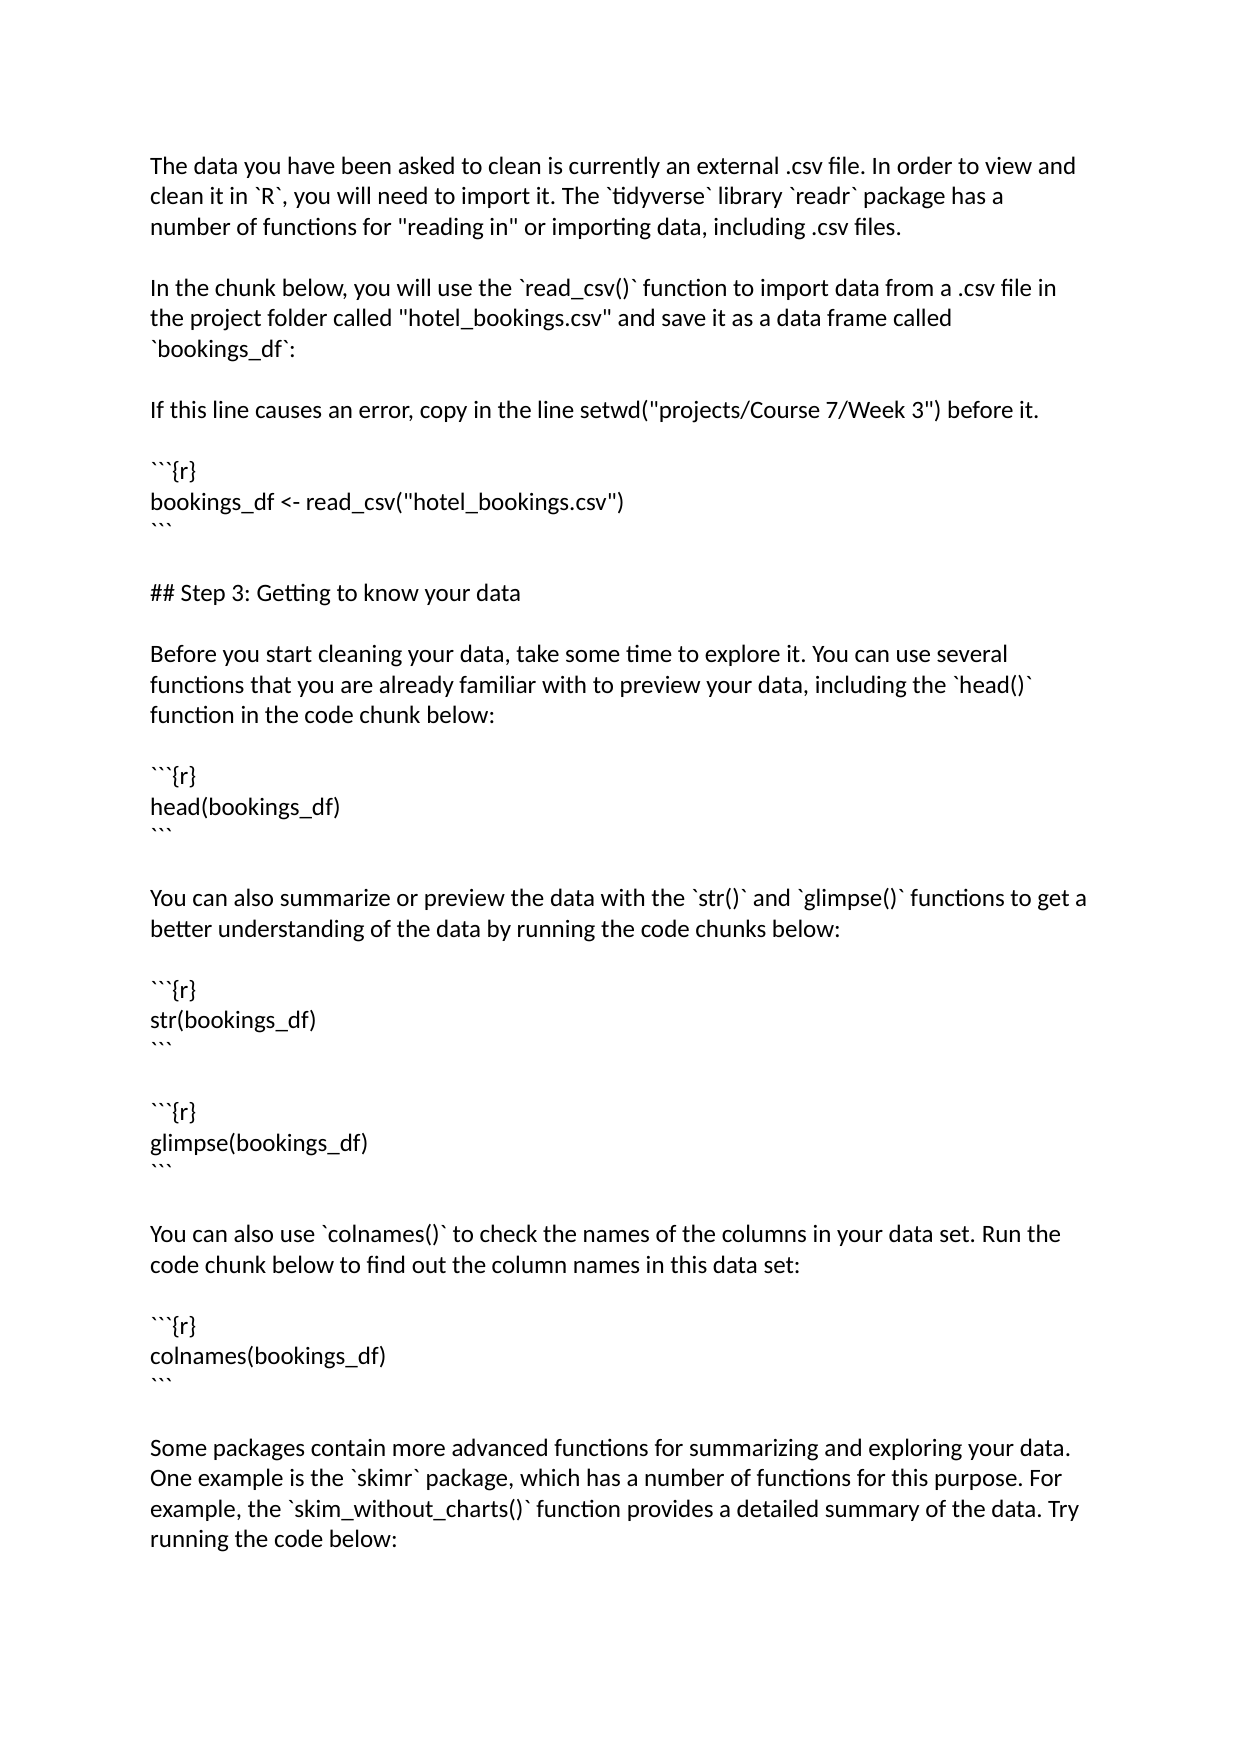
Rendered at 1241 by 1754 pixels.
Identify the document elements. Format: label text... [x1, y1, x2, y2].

text ```{r} [150, 1096, 1090, 1127]
text ``` [150, 821, 1090, 852]
text ``` [150, 1157, 1090, 1188]
text In the chunk below, you will use the `read_csv()` function to import data from a .csv file in the project folder called "hotel_bookings.csv" and save it as a data frame called `bookings_df`: [150, 272, 1090, 364]
text ``` [150, 1035, 1090, 1066]
text head(bookings_df) [150, 791, 1090, 821]
text ```{r} [150, 1310, 1090, 1340]
text Some packages contain more advanced functions for summarizing and exploring your data. One example is the `skimr` package, which has a number of functions for this purpose. For example, the `skim_without_charts()` function provides a detailed summary of the data. Try running the code below: [150, 1432, 1090, 1554]
text bookings_df <- read_csv("hotel_bookings.csv") [150, 486, 1090, 516]
text ```{r} [150, 455, 1090, 486]
text ``` [150, 1371, 1090, 1401]
text glimpse(bookings_df) [150, 1127, 1090, 1157]
text The data you have been asked to clean is currently an external .csv file. In order to view and clean it in `R`, you will need to import it. The `tidyverse` library `readr` package has a number of functions for "reading in" or importing data, including .csv files. [150, 150, 1090, 242]
text colnames(bookings_df) [150, 1340, 1090, 1371]
text If this line causes an error, copy in the line setwd("projects/Course 7/Week 3") before it. [150, 394, 1090, 425]
text ``` [150, 516, 1090, 547]
text ```{r} [150, 974, 1090, 1004]
text ## Step 3: Getting to know your data [150, 577, 1090, 608]
text Before you start cleaning your data, take some time to explore it. You can use several functions that you are already familiar with to preview your data, including the `head()` function in the code chunk below: [150, 638, 1090, 730]
text You can also summarize or preview the data with the `str()` and `glimpse()` functions to get a better understanding of the data by running the code chunks below: [150, 882, 1090, 943]
text ```{r} [150, 760, 1090, 791]
text str(bookings_df) [150, 1004, 1090, 1035]
text You can also use `colnames()` to check the names of the columns in your data set. Run the code chunk below to find out the column names in this data set: [150, 1218, 1090, 1279]
